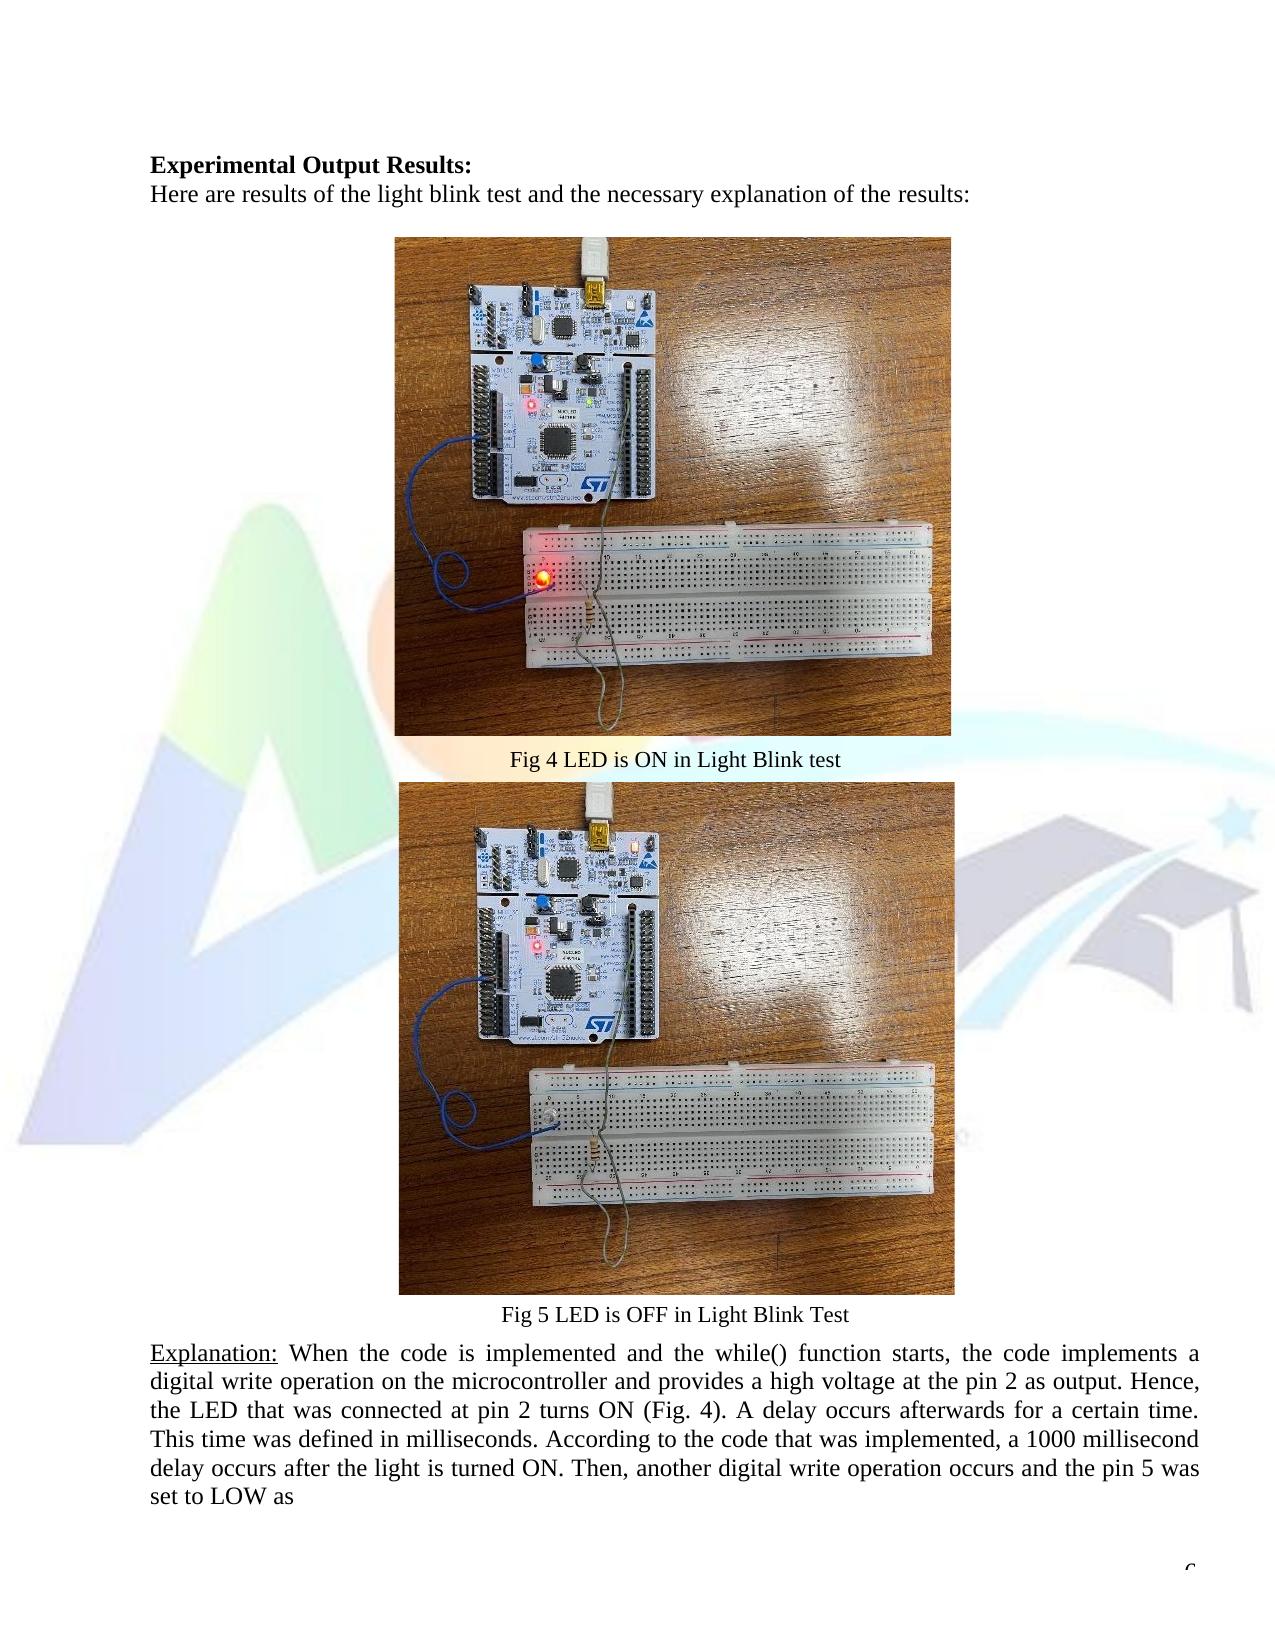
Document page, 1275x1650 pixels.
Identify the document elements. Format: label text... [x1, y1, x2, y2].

picture [394, 237, 952, 736]
text Here are results of the light blink test and the necessary explanation of the results: [150, 179, 1275, 207]
text Fig 5 LED is OFF in Light Blink Test [150, 1302, 1200, 1328]
text Explanation: When the code is implemented and the while() function starts, the code implements a digital write operation on the microcontroller and provides a high voltage at the pin 2 as output. Hence, the LED that was connected at pin 2 turns ON (Fig. 4). A delay occurs afterwards for a certain time. This time was defined in milliseconds. According to the code that was implemented, a 1000 millisecond delay occurs after the light is turned ON. Then, another digital write operation occurs and the pin 5 was set to LOW as [150, 1338, 1201, 1510]
subtitle Experimental Output Results: [150, 150, 1275, 179]
picture [3, 492, 1275, 1295]
